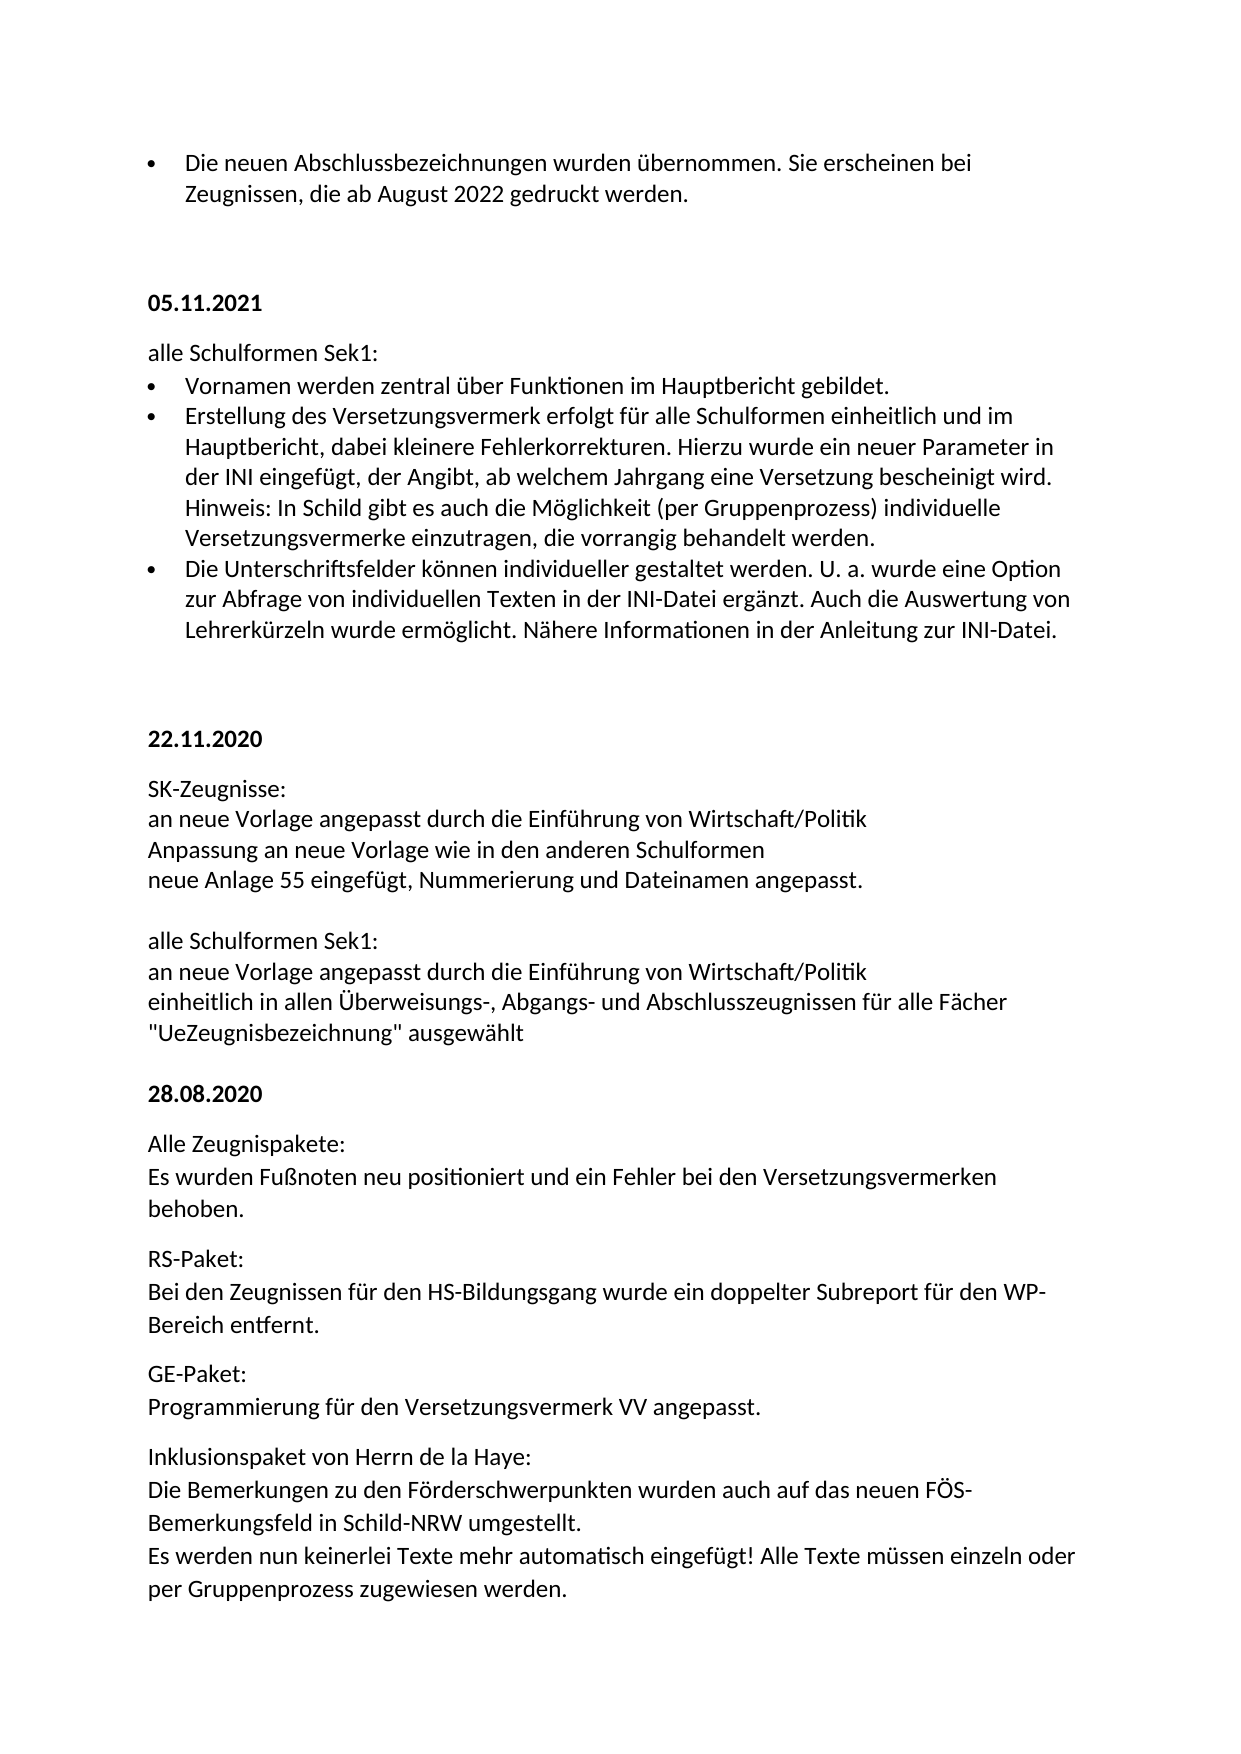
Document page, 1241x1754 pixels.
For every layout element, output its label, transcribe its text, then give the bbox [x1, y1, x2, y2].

text RS-Paket: Bei den Zeugnissen für den HS-Bildungsgang wurde ein doppelter Subreport für den WP-Bereich entfernt. [148, 1243, 1093, 1339]
text 05.11.2021 [148, 287, 1093, 318]
text Alle Zeugnispakete: Es wurden Fußnoten neu positioniert und ein Fehler bei den Versetzungsvermerken behoben. [148, 1128, 1093, 1224]
list Die Unterschriftsfelder können individueller gestaltet werden. U. a. wurde eine Option zur Abfrage von individuellen Texten in der INI-Datei ergänzt. Auch die Auswertung von Lehrerkürzeln wurde ermöglicht. Nähere Informationen in der Anleitung zur INI-Datei. [148, 553, 1093, 644]
text 28.08.2020 [148, 1078, 1093, 1109]
text an neue Vorlage angepasst durch die Einführung von Wirtschaft/Politik [148, 803, 1093, 834]
list Die neuen Abschlussbezeichnungen wurden übernommen. Sie erscheinen bei Zeugnissen, die ab August 2022 gedruckt werden. [148, 148, 1093, 209]
text Anpassung an neue Vorlage wie in den anderen Schulformen [148, 834, 1093, 864]
text einheitlich in allen Überweisungs-, Abgangs- und Abschlusszeugnissen für alle Fächer "UeZeugnisbezeichnung" ausgewählt [148, 987, 1093, 1048]
text 22.11.2020 [148, 723, 1093, 754]
text neue Anlage 55 eingefügt, Nummerierung und Dateinamen angepasst. [148, 864, 1093, 895]
text an neue Vorlage angepasst durch die Einführung von Wirtschaft/Politik [148, 956, 1093, 987]
text alle Schulformen Sek1: [148, 337, 1093, 367]
text SK-Zeugnisse: [148, 773, 1093, 803]
text GE-Paket: Programmierung für den Versetzungsvermerk VV angepasst. [148, 1358, 1093, 1422]
list Vornamen werden zentral über Funktionen im Hauptbericht gebildet. [148, 370, 1093, 400]
text alle Schulformen Sek1: [148, 926, 1093, 956]
